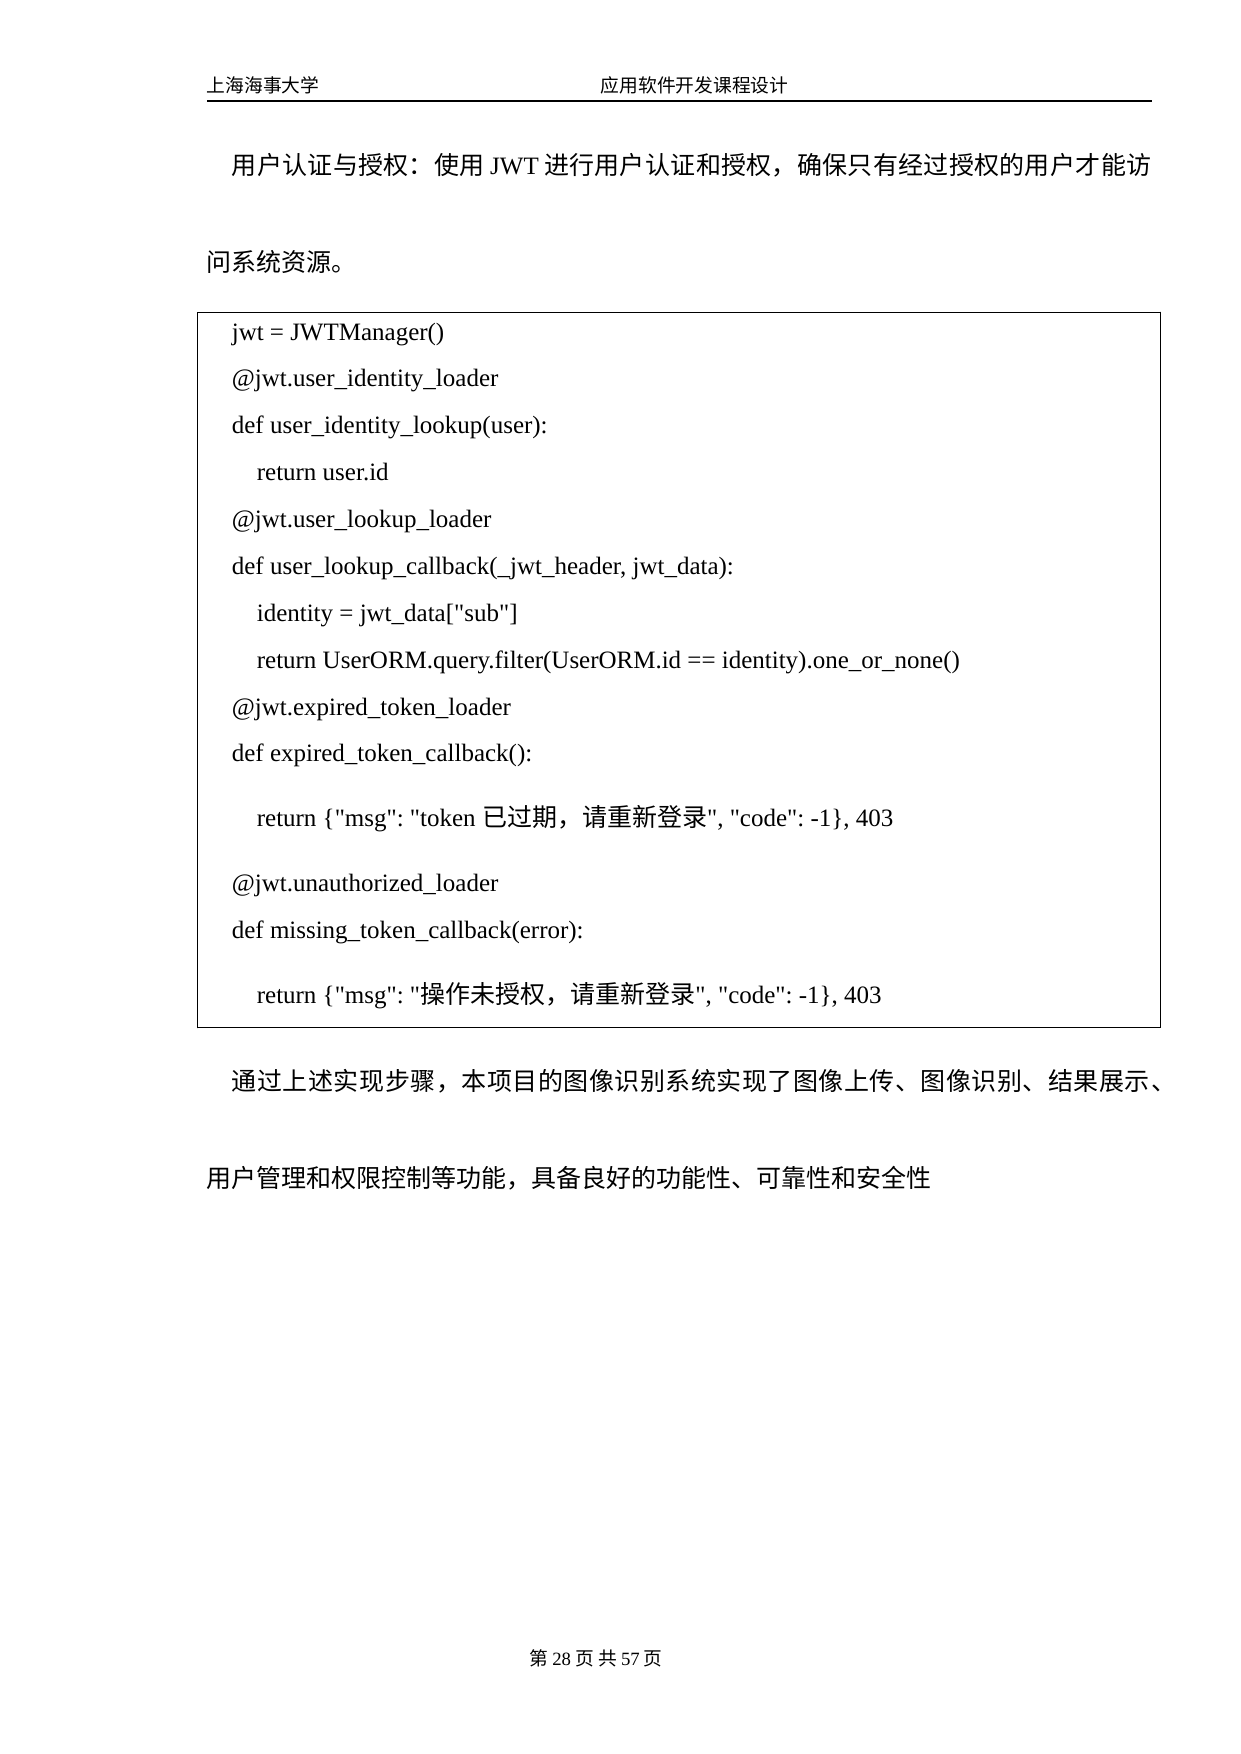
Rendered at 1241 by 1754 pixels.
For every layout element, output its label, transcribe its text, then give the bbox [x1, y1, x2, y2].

text def missing_token_callback(error): [198, 910, 1160, 946]
text 通过上述实现步骤，本项目的图像识别系统实现了图像上传、图像识别、结果展示、用户管理和权限控制等功能，具备良好的功能性、可靠性和安全性 [207, 1047, 1152, 1209]
text jwt = JWTManager() [198, 313, 1160, 347]
text return user.id [198, 452, 1160, 488]
text def expired_token_callback(): [198, 733, 1160, 769]
text def user_identity_lookup(user): [198, 405, 1160, 441]
text @jwt.user_lookup_loader [198, 499, 1160, 535]
text def user_lookup_callback(_jwt_header, jwt_data): [198, 546, 1160, 582]
text return {"msg": "token 已过期，请重新登录", "code": -1}, 403 [198, 780, 1160, 848]
text @jwt.expired_token_loader [198, 687, 1160, 722]
text return UserORM.query.filter(UserORM.id == identity).one_or_none() [198, 640, 1160, 675]
text return {"msg": "操作未授权，请重新登录", "code": -1}, 403 [198, 957, 1160, 1027]
text identity = jwt_data["sub"] [198, 593, 1160, 628]
text 用户认证与授权：使用JWT进行用户认证和授权，确保只有经过授权的用户才能访问系统资源。 [207, 131, 1152, 293]
text @jwt.unauthorized_loader [198, 863, 1160, 899]
text @jwt.user_identity_loader [198, 358, 1160, 394]
